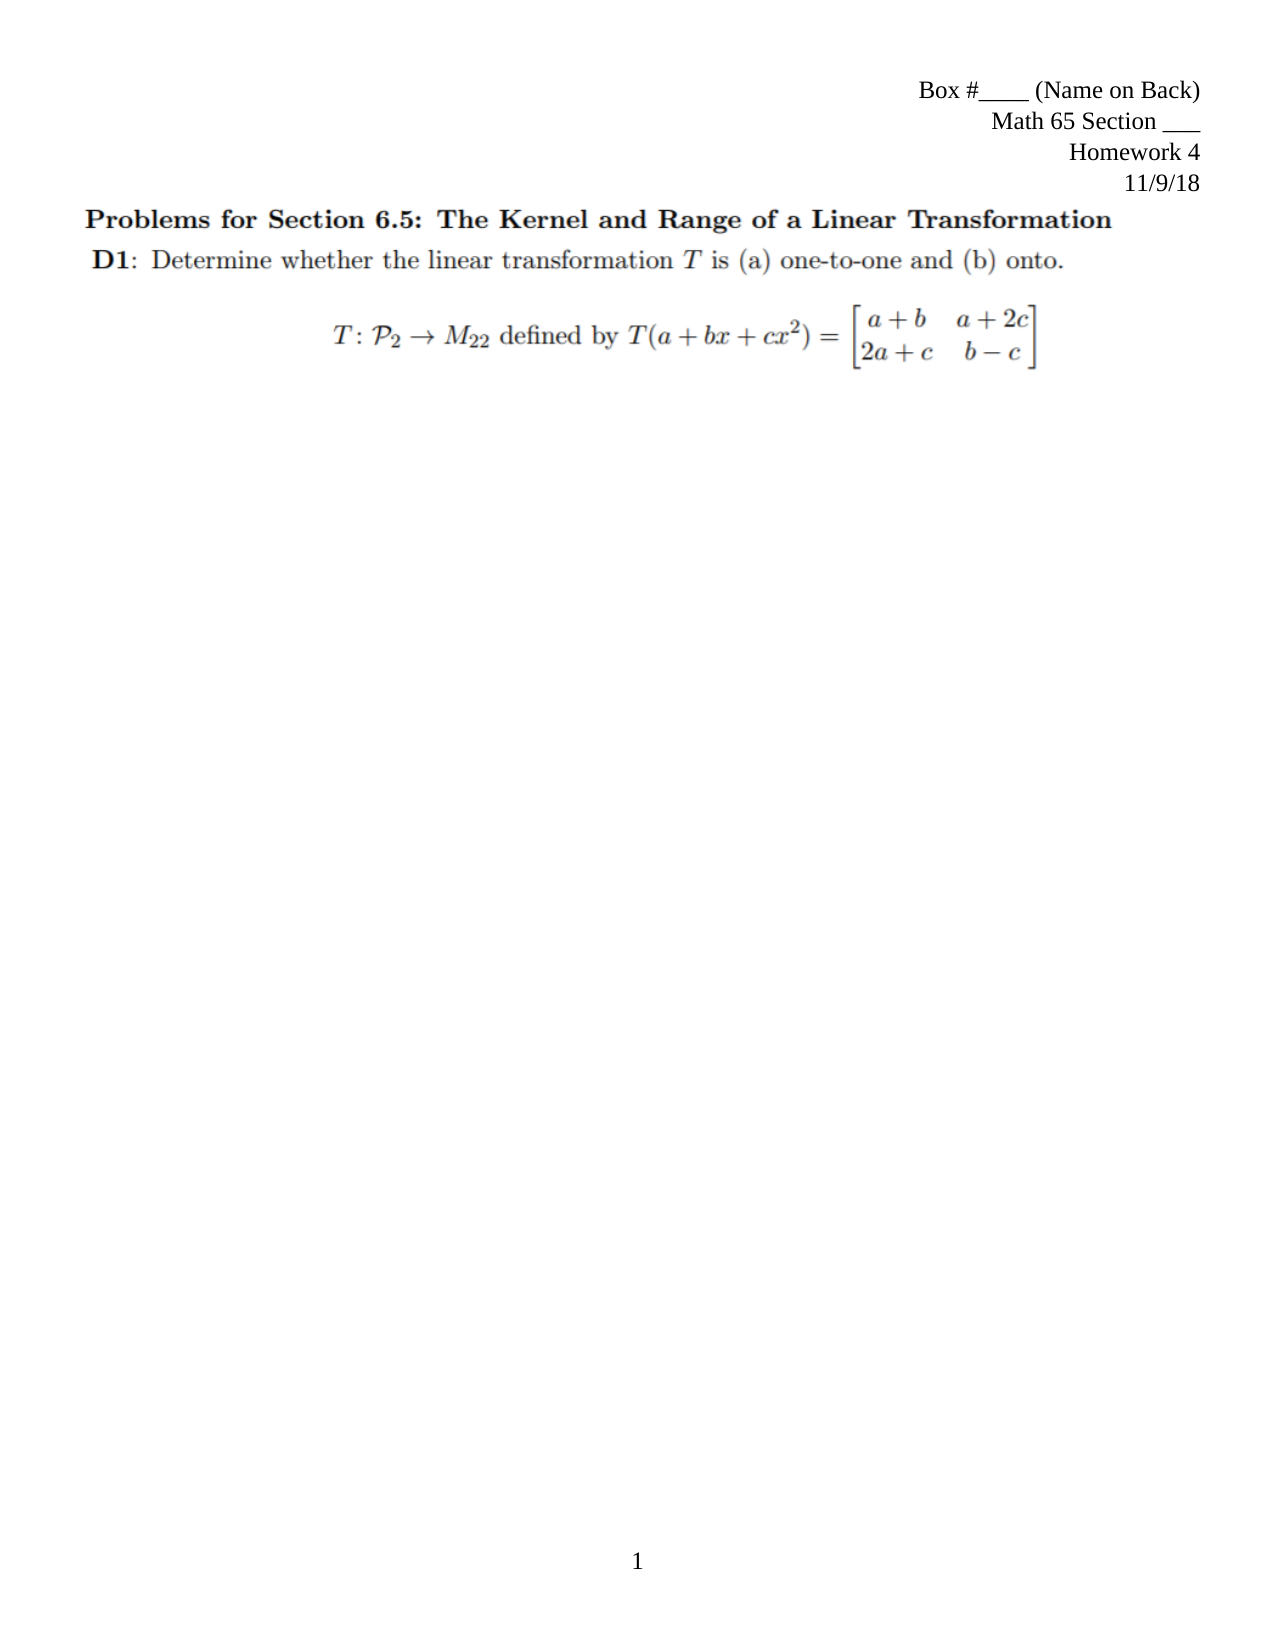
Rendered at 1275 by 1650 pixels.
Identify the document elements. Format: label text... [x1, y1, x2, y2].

text Box #____ (Name on Back) [150, 75, 1200, 104]
text 11/9/18 [150, 168, 1200, 197]
text Homework 4 [150, 137, 1200, 166]
picture [75, 199, 1200, 238]
picture [75, 240, 1200, 382]
text Math 65 Section ___ [150, 106, 1200, 135]
